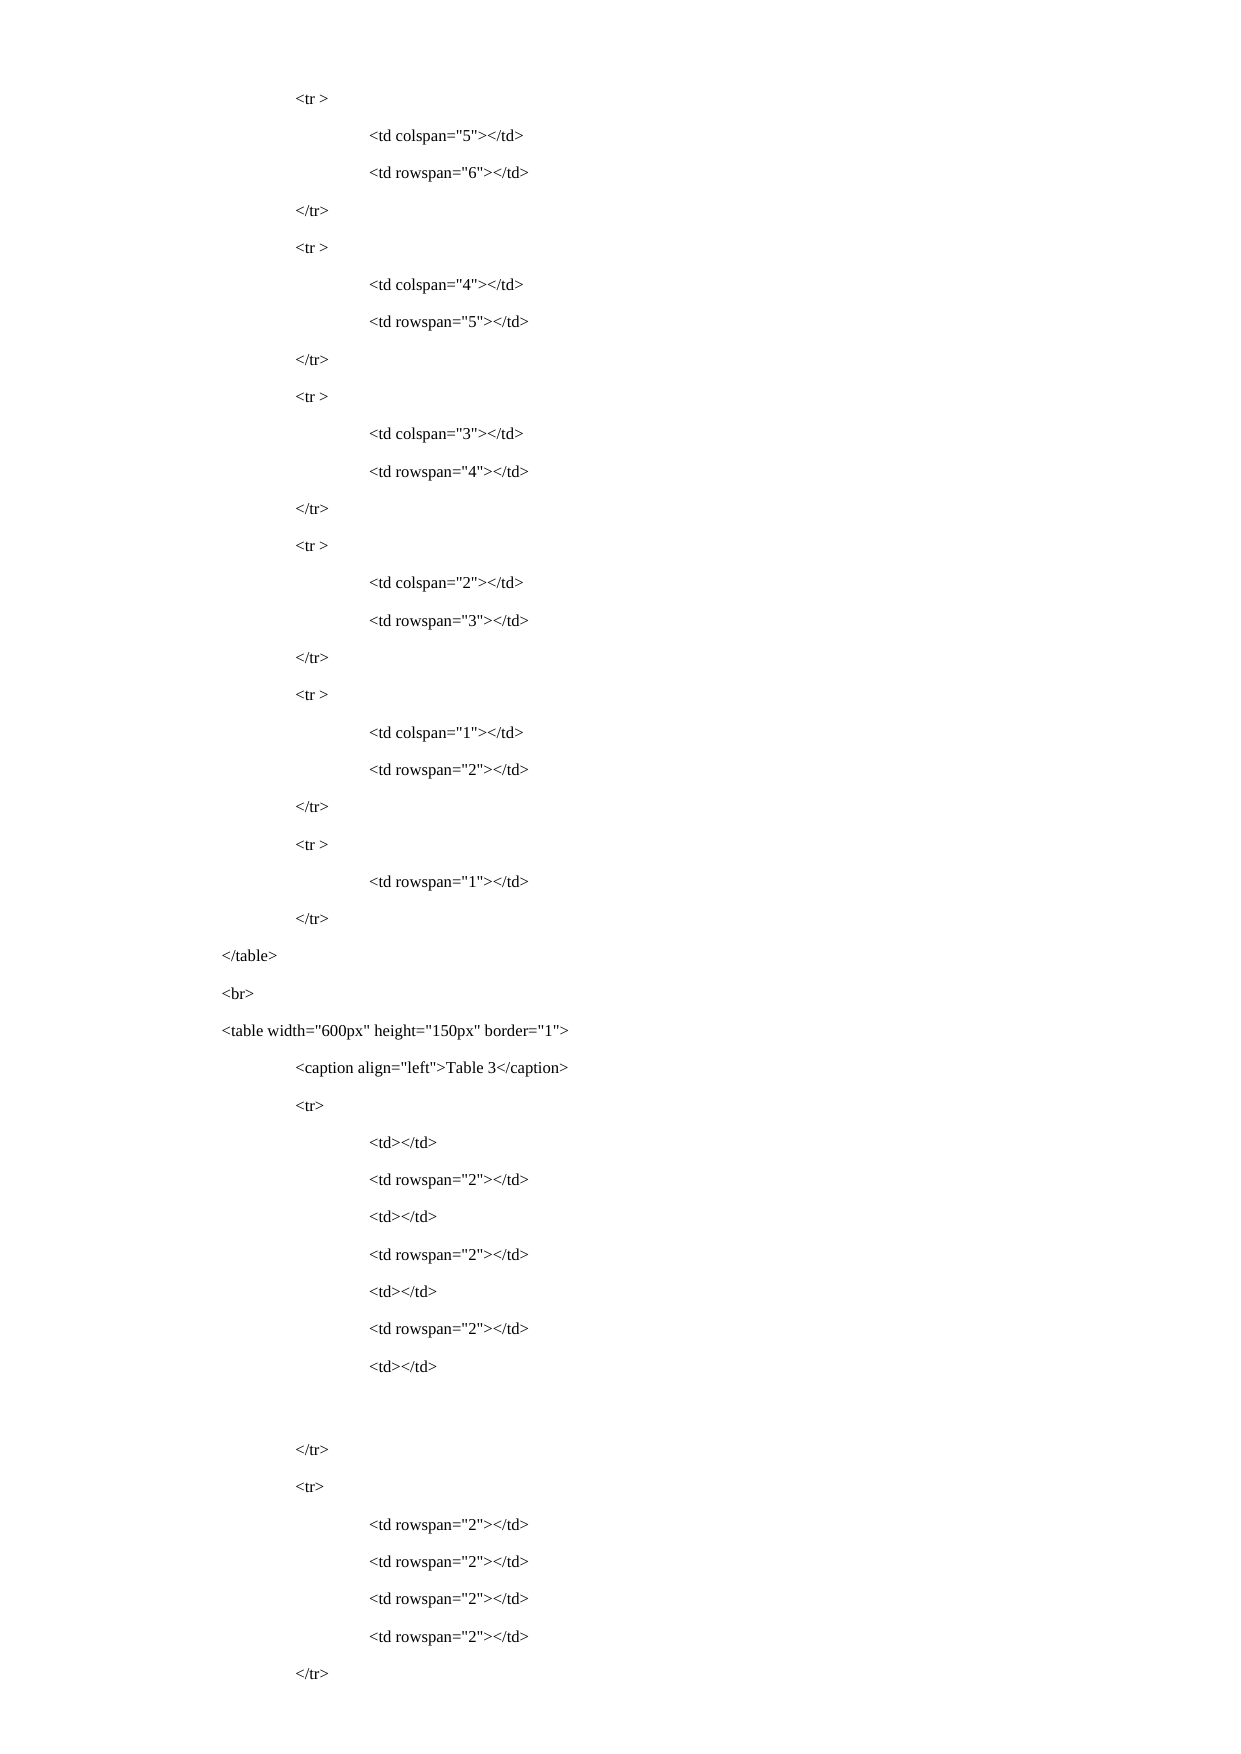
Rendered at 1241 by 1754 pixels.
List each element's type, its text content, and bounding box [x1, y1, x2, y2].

text <tr > [88, 387, 1152, 406]
text <tr > [88, 685, 1152, 704]
text <table width="600px" height="150px" border="1"> [88, 1021, 1152, 1040]
text <tr > [88, 88, 1152, 108]
text <tr> [88, 1477, 1152, 1496]
text <td rowspan="2"></td> [88, 1319, 1152, 1338]
text <td></td> [88, 1133, 1152, 1152]
text <tr > [88, 536, 1152, 555]
text <td rowspan="2"></td> [88, 1170, 1152, 1189]
text </tr> [88, 1440, 1152, 1459]
text <td></td> [88, 1356, 1152, 1376]
text <td colspan="4"></td> [88, 275, 1152, 294]
text <td colspan="3"></td> [88, 424, 1152, 443]
text </tr> [88, 499, 1152, 518]
text <td colspan="2"></td> [88, 573, 1152, 592]
text </tr> [88, 648, 1152, 667]
text </tr> [88, 1664, 1152, 1683]
text <td colspan="1"></td> [88, 722, 1152, 742]
text <td rowspan="2"></td> [88, 760, 1152, 779]
text <caption align="left">Table 3</caption> [88, 1058, 1152, 1077]
text <td rowspan="2"></td> [88, 1552, 1152, 1571]
text <td rowspan="3"></td> [88, 611, 1152, 630]
text <tr > [88, 834, 1152, 853]
text </tr> [88, 349, 1152, 369]
text <tr> [88, 1095, 1152, 1114]
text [88, 1626, 1152, 1646]
text <td rowspan="4"></td> [88, 461, 1152, 481]
text <td rowspan="2"></td> [88, 1244, 1152, 1264]
text <td></td> [88, 1207, 1152, 1226]
text <td colspan="5"></td> [88, 126, 1152, 145]
text </tr> [88, 200, 1152, 219]
text <td rowspan="2"></td> [88, 1514, 1152, 1534]
text <br> [88, 983, 1152, 1003]
text </table> [88, 946, 1152, 965]
text <td rowspan="1"></td> [88, 872, 1152, 891]
text <tr > [88, 238, 1152, 257]
text </tr> [88, 909, 1152, 928]
text <td></td> [88, 1282, 1152, 1301]
text <td rowspan="5"></td> [88, 312, 1152, 331]
text </tr> [88, 797, 1152, 816]
text <td rowspan="6"></td> [88, 163, 1152, 182]
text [88, 1589, 1152, 1608]
